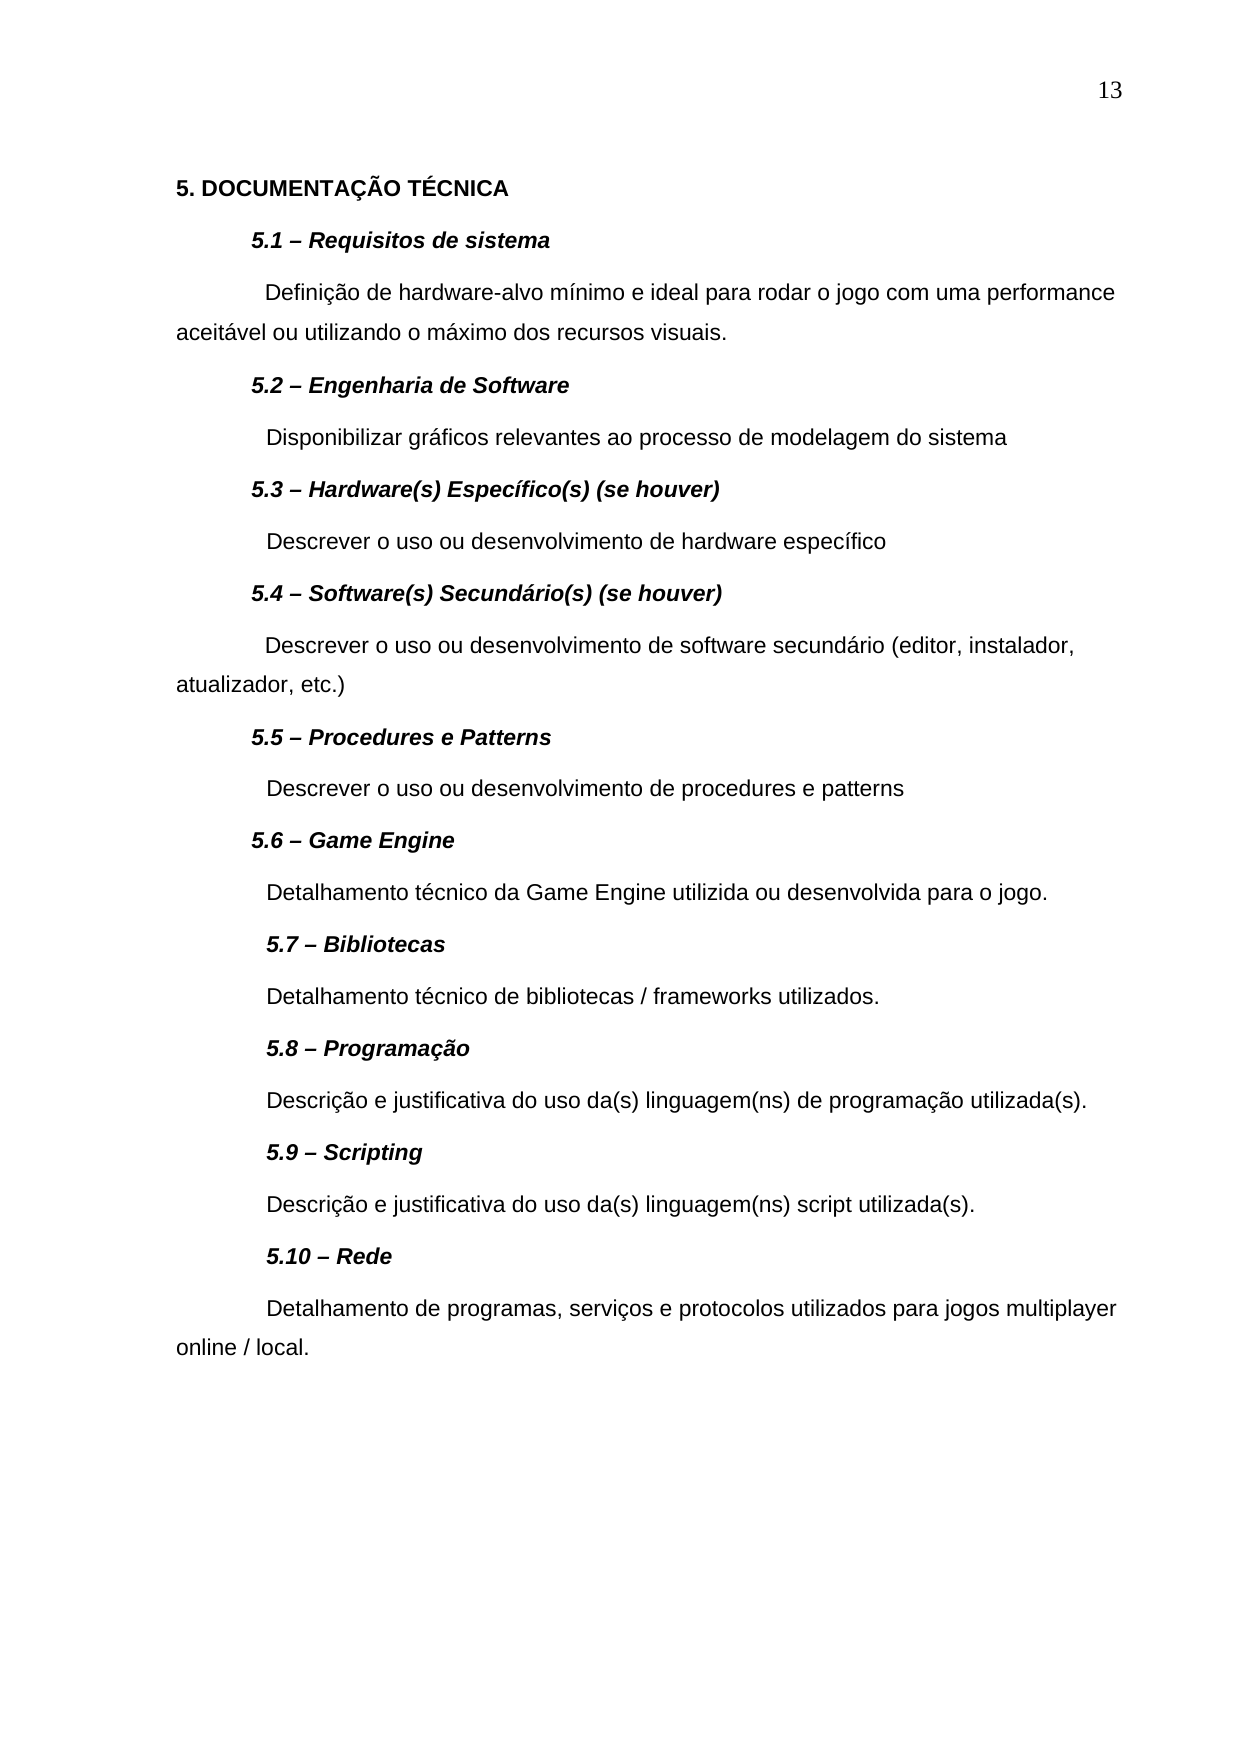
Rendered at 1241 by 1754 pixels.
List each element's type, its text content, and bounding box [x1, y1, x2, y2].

text Disponibilizar gráficos relevantes ao processo de modelagem do sistema [266, 424, 1122, 451]
text 5.3 – Hardware(s) Específico(s) (se houver) [177, 476, 1122, 503]
text Definição de hardware-alvo mínimo e ideal para rodar o jogo com uma performance aceitável ou utilizando o máximo dos recursos visuais. [176, 279, 1122, 345]
text Descrever o uso ou desenvolvimento de hardware específico [266, 528, 1122, 554]
text online / local. [176, 1334, 1122, 1361]
text 5.5 – Procedures e Patterns [177, 723, 1122, 750]
text 5.2 – Engenharia de Software [177, 372, 1122, 399]
text Descrever o uso ou desenvolvimento de procedures e patterns [266, 775, 1122, 802]
subtitle 5.4 – Software(s) Secundário(s) (se houver) [177, 580, 846, 606]
subtitle 5. DOCUMENTAÇÃO TÉCNICA [176, 175, 846, 202]
text 5.9 – Scripting [192, 1139, 1122, 1165]
text 5.8 – Programação [192, 1035, 1122, 1061]
text Descrição e justificativa do uso da(s) linguagem(ns) script utilizada(s). [266, 1191, 1122, 1217]
subtitle 5.1 – Requisitos de sistema [177, 227, 846, 254]
text Descrição e justificativa do uso da(s) linguagem(ns) de programação utilizada(s). [266, 1087, 1122, 1113]
text Detalhamento técnico da Game Engine utilizida ou desenvolvida para o jogo. [266, 879, 1122, 906]
subtitle 5.10 – Rede [192, 1243, 846, 1269]
text Detalhamento de programas, serviços e protocolos utilizados para jogos multiplayer [266, 1295, 1122, 1321]
text Detalhamento técnico de bibliotecas / frameworks utilizados. [266, 983, 1122, 1009]
text Descrever o uso ou desenvolvimento de software secundário (editor, instalador, atualizador, etc.) [176, 632, 1122, 698]
text 5.7 – Bibliotecas [192, 931, 1122, 958]
text 5.6 – Game Engine [177, 827, 1122, 854]
